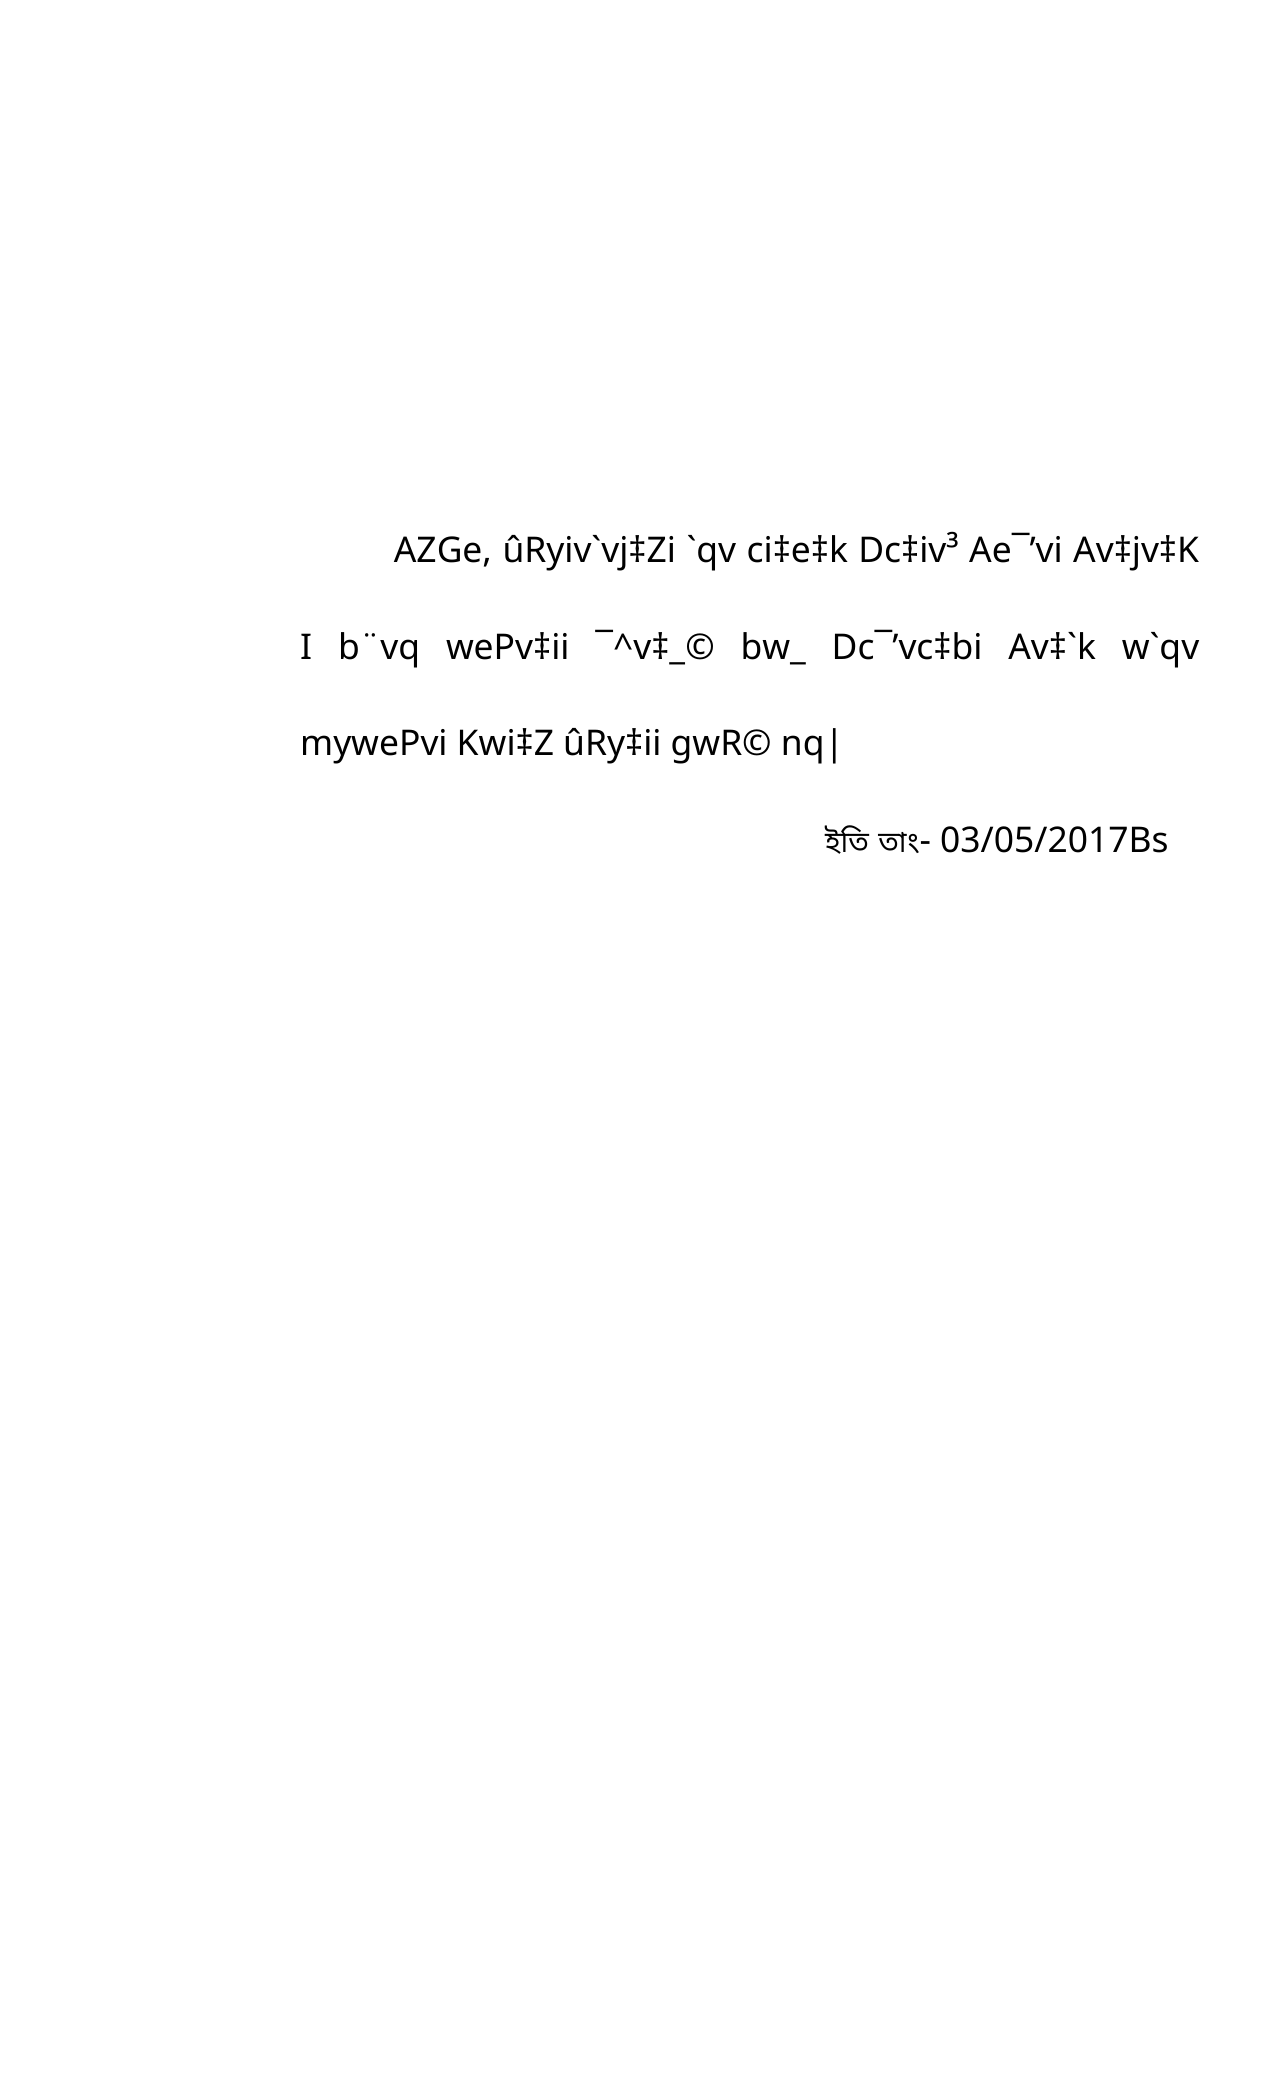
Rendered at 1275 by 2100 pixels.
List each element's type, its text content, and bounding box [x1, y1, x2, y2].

text ইতি তাং- 03/05/2017Bs [300, 814, 1200, 863]
text AZGe, ûRyiv`vj‡Zi `qv ci‡e‡k Dc‡iv³ Ae¯’vi Av‡jv‡K I b¨vq wePv‡ii ¯^v‡_© bw_ Dc¯’vc‡bi Av‡`k w`qv mywePvi Kwi‡Z ûRy‡ii gwR© nq| [300, 525, 1200, 766]
